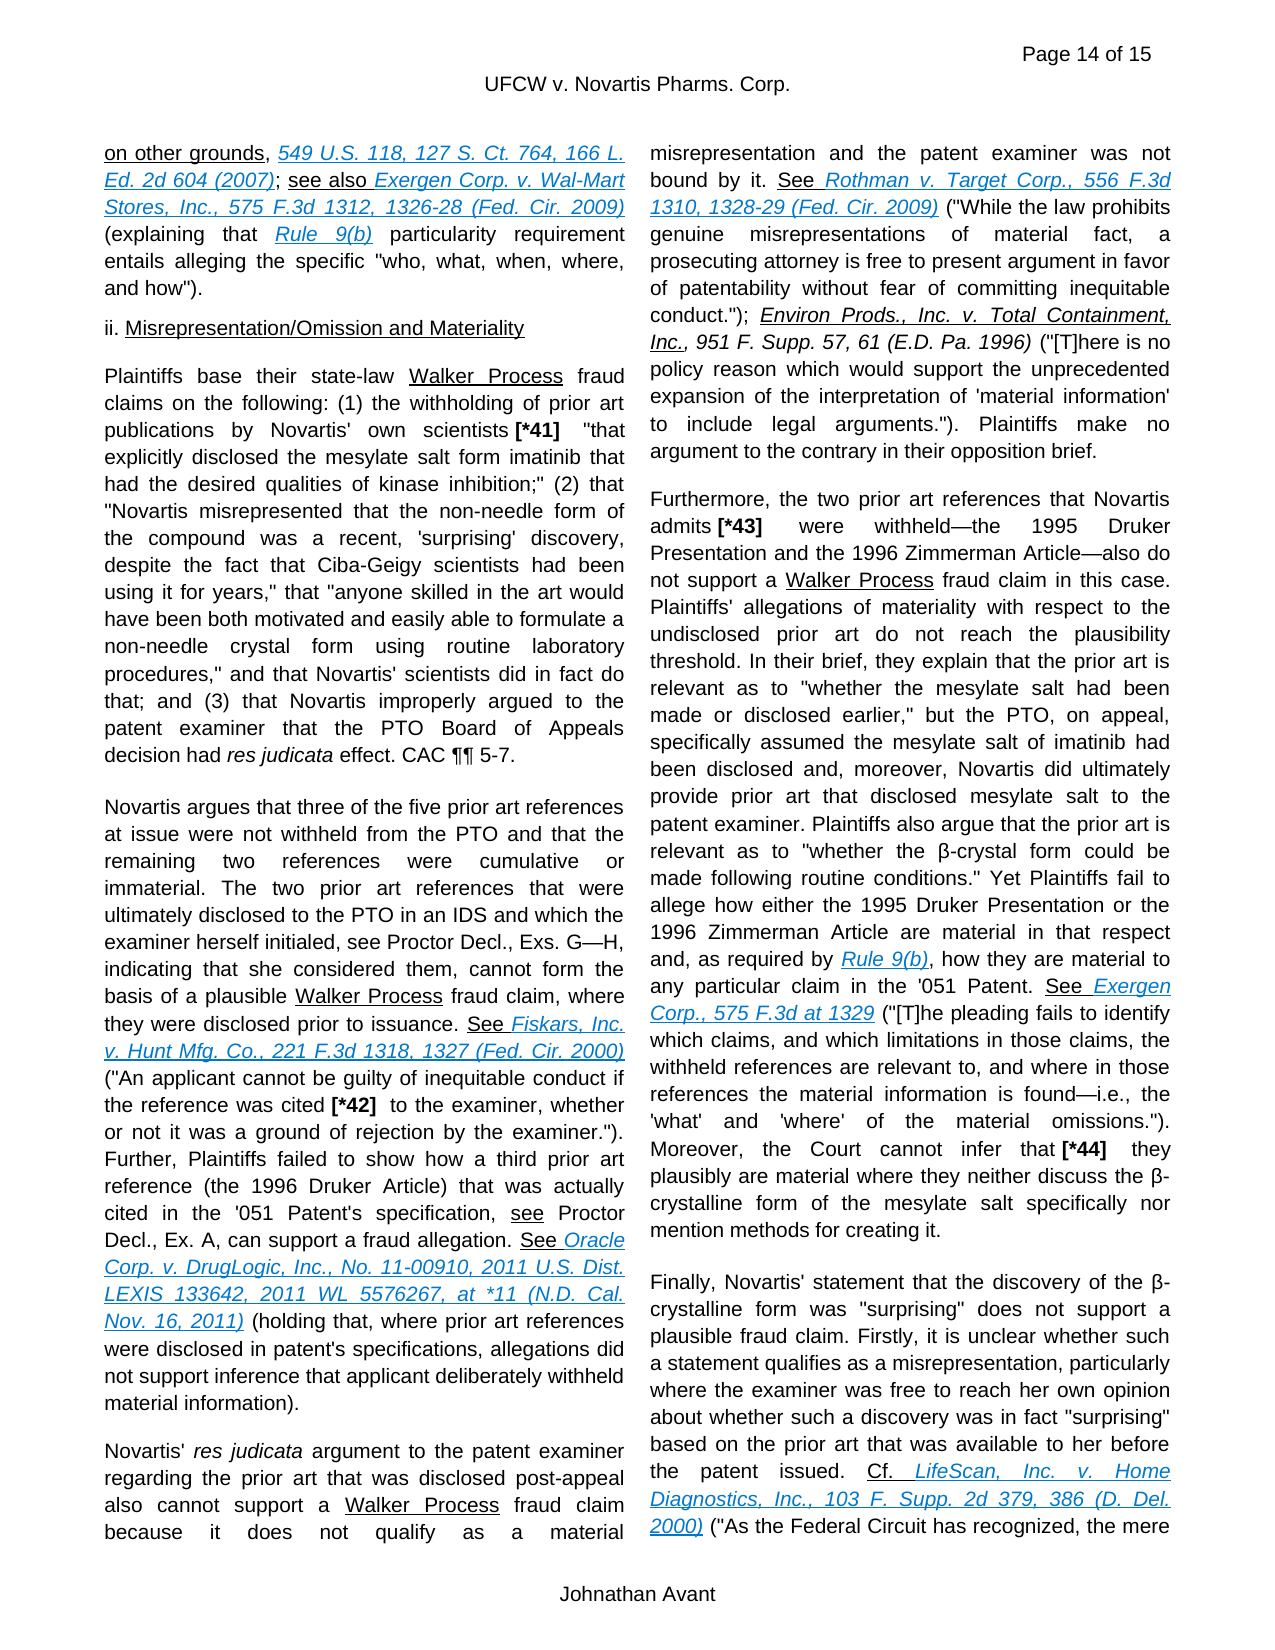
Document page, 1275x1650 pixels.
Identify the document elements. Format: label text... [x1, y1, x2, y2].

text Novartis' res judicata argument to the patent examiner regarding the prior art that was disclosed post-appeal also cannot support a Walker Process fraud claim because it does not qualify as a material misrepresentation and the patent examiner was not bound by it. See Rothman v. Target Corp., 556 F.3d 1310, 1328-29 (Fed. Cir. 2009) ("While the law prohibits genuine misrepresentations of material fact, a prosecuting attorney is free to present argument in favor of patentability without fear of committing inequitable conduct."); Environ Prods., Inc. v. Total Containment, Inc., 951 F. Supp. 57, 61 (E.D. Pa. 1996) ("[T]here is no policy reason which would support the unprecedented expansion of the interpretation of 'material information' to include legal arguments."). Plaintiffs make no argument to the contrary in their opposition brief. [104, 1435, 625, 1544]
text Novartis argues that three of the five prior art references at issue were not withheld from the PTO and that the remaining two references were cumulative or immaterial. The two prior art references that were ultimately disclosed to the PTO in an IDS and which the examiner herself initialed, see Proctor Decl., Exs. G—H, indicating that she considered them, cannot form the basis of a plausible Walker Process fraud claim, where they were disclosed prior to issuance. See Fiskars, Inc. v. Hunt Mfg. Co., 221 F.3d 1318, 1327 (Fed. Cir. 2000) ("An applicant cannot be guilty of inequitable conduct if the reference was cited [*42] to the examiner, whether or not it was a ground of rejection by the examiner."). Further, Plaintiffs failed to show how a third prior art reference (the 1996 Druker Article) that was actually cited in the '051 Patent's specification, see Proctor Decl., Ex. A, can support a fraud allegation. See Oracle Corp. v. DrugLogic, Inc., No. 11-00910, 2011 U.S. Dist. LEXIS 133642, 2011 WL 5576267, at *11 (N.D. Cal. Nov. 16, 2011) (holding that, where prior art references were disclosed in patent's specifications, allegations did not support inference that applicant deliberately withheld material information). [104, 792, 625, 1059]
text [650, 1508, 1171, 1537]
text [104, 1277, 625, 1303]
text ii. Misrepresentation/Omission and Materiality [104, 312, 625, 339]
text Novartis' res judicata argument to the patent examiner regarding the prior art that was disclosed post-appeal also cannot support a Walker Process fraud claim because it does not qualify as a material misrepresentation and the patent examiner was not bound by it. See Rothman v. Target Corp., 556 F.3d 1310, 1328-29 (Fed. Cir. 2009) ("While the law prohibits genuine misrepresentations of material fact, a prosecuting attorney is free to present argument in favor of patentability without fear of committing inequitable conduct."); Environ Prods., Inc. v. Total Containment, Inc., 951 F. Supp. 57, 61 (E.D. Pa. 1996) ("[T]here is no policy reason which would support the unprecedented expansion of the interpretation of 'material information' to include legal arguments."). Plaintiffs make no argument to the contrary in their opposition brief. [650, 137, 1171, 462]
text Novartis argues that three of the five prior art references at issue were not withheld from the PTO and that the remaining two references were cumulative or immaterial. The two prior art references that were ultimately disclosed to the PTO in an IDS and which the examiner herself initialed, see Proctor Decl., Exs. G—H, indicating that she considered them, cannot form the basis of a plausible Walker Process fraud claim, where they were disclosed prior to issuance. See Fiskars, Inc. v. Hunt Mfg. Co., 221 F.3d 1318, 1327 (Fed. Cir. 2000) ("An applicant cannot be guilty of inequitable conduct if the reference was cited [*42] to the examiner, whether or not it was a ground of rejection by the examiner."). Further, Plaintiffs failed to show how a third prior art reference (the 1996 Druker Article) that was actually cited in the '051 Patent's specification, see Proctor Decl., Ex. A, can support a fraud allegation. See Oracle Corp. v. DrugLogic, Inc., No. 11-00910, 2011 U.S. Dist. LEXIS 133642, 2011 WL 5576267, at *11 (N.D. Cal. Nov. 16, 2011) (holding that, where prior art references were disclosed in patent's specifications, allegations did not support inference that applicant deliberately withheld material information). [104, 1061, 625, 1276]
text Plaintiffs base their state-law Walker Process fraud claims on the following: (1) the withholding of prior art publications by Novartis' own scientists [*41] "that explicitly disclosed the mesylate salt form imatinib that had the desired qualities of kinase inhibition;" (2) that "Novartis misrepresented that the non-needle form of the compound was a recent, 'surprising' discovery, despite the fact that Ciba-Geigy scientists had been using it for years," that "anyone skilled in the art would have been both motivated and easily able to formulate a non-needle crystal form using routine laboratory procedures," and that Novartis' scientists did in fact do that; and (3) that Novartis improperly argued to the patent examiner that the PTO Board of Appeals decision had res judicata effect. CAC ¶¶ 5-7. [104, 360, 625, 767]
text Furthermore, the two prior art references that Novartis admits [*43] were withheld—the 1995 Druker Presentation and the 1996 Zimmerman Article—also do not support a Walker Process fraud claim in this case. Plaintiffs' allegations of materiality with respect to the undisclosed prior art do not reach the plausibility threshold. In their brief, they explain that the prior art is relevant as to "whether the mesylate salt had been made or disclosed earlier," but the PTO, on appeal, specifically assumed the mesylate salt of imatinib had been disclosed and, moreover, Novartis did ultimately provide prior art that disclosed mesylate salt to the patent examiner. Plaintiffs also argue that the prior art is relevant as to "whether the β-crystal form could be made following routine conditions." Yet Plaintiffs fail to allege how either the 1995 Druker Presentation or the 1996 Zimmerman Article are material in that respect and, as required by Rule 9(b), how they are material to any particular claim in the '051 Patent. See Exergen Corp., 575 F.3d at 1329 ("[T]he pleading fails to identify which claims, and which limitations in those claims, the withheld references are relevant to, and where in those references the material information is found—i.e., the 'what' and 'where' of the material omissions."). Moreover, the Court cannot infer that [*44] they plausibly are material where they neither discuss the β-crystalline form of the mesylate salt specifically nor mention methods for creating it. [650, 483, 1171, 1242]
